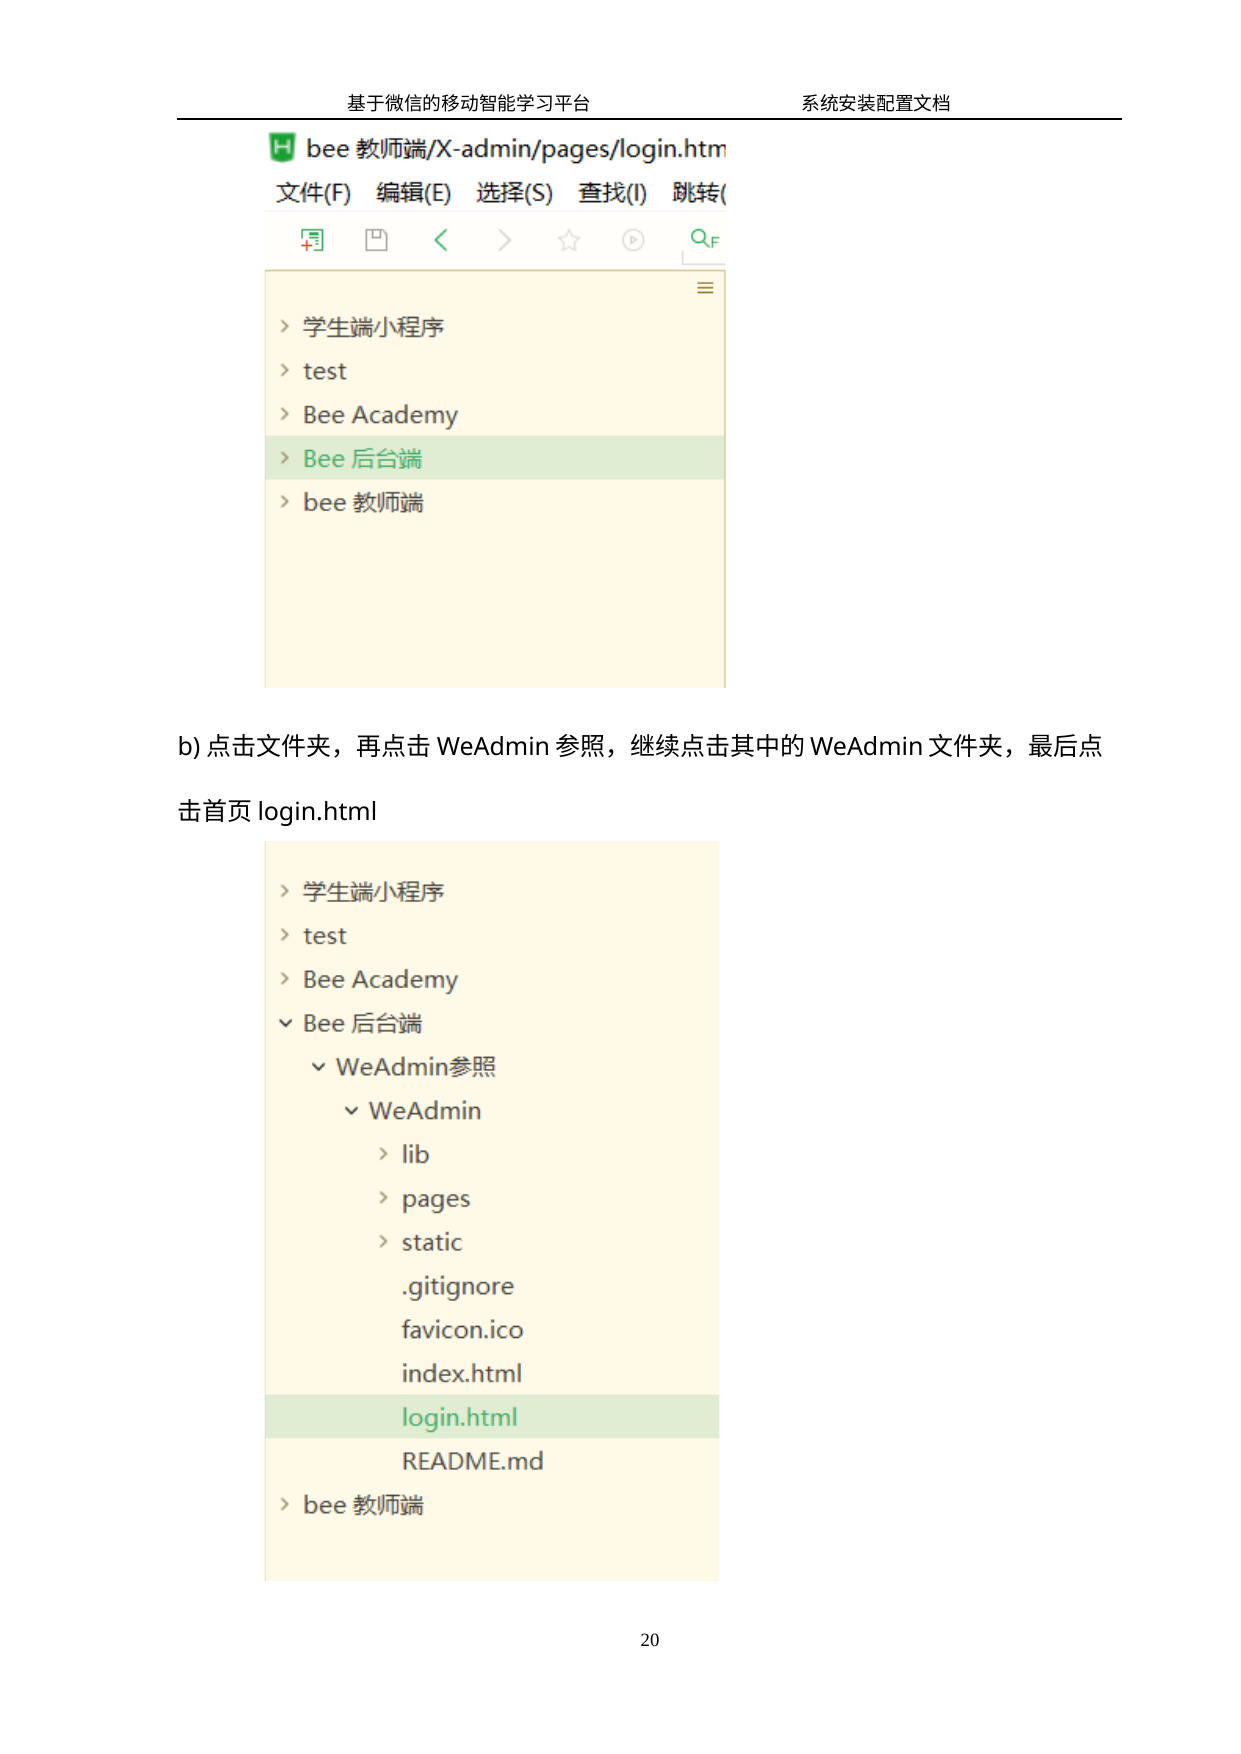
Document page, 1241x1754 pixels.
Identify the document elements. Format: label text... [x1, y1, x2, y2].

picture [264, 841, 720, 1581]
picture [264, 126, 726, 688]
text b) 点击文件夹，再点击WeAdmin参照，继续点击其中的WeAdmin文件夹，最后点击首页login.html [177, 712, 1122, 842]
